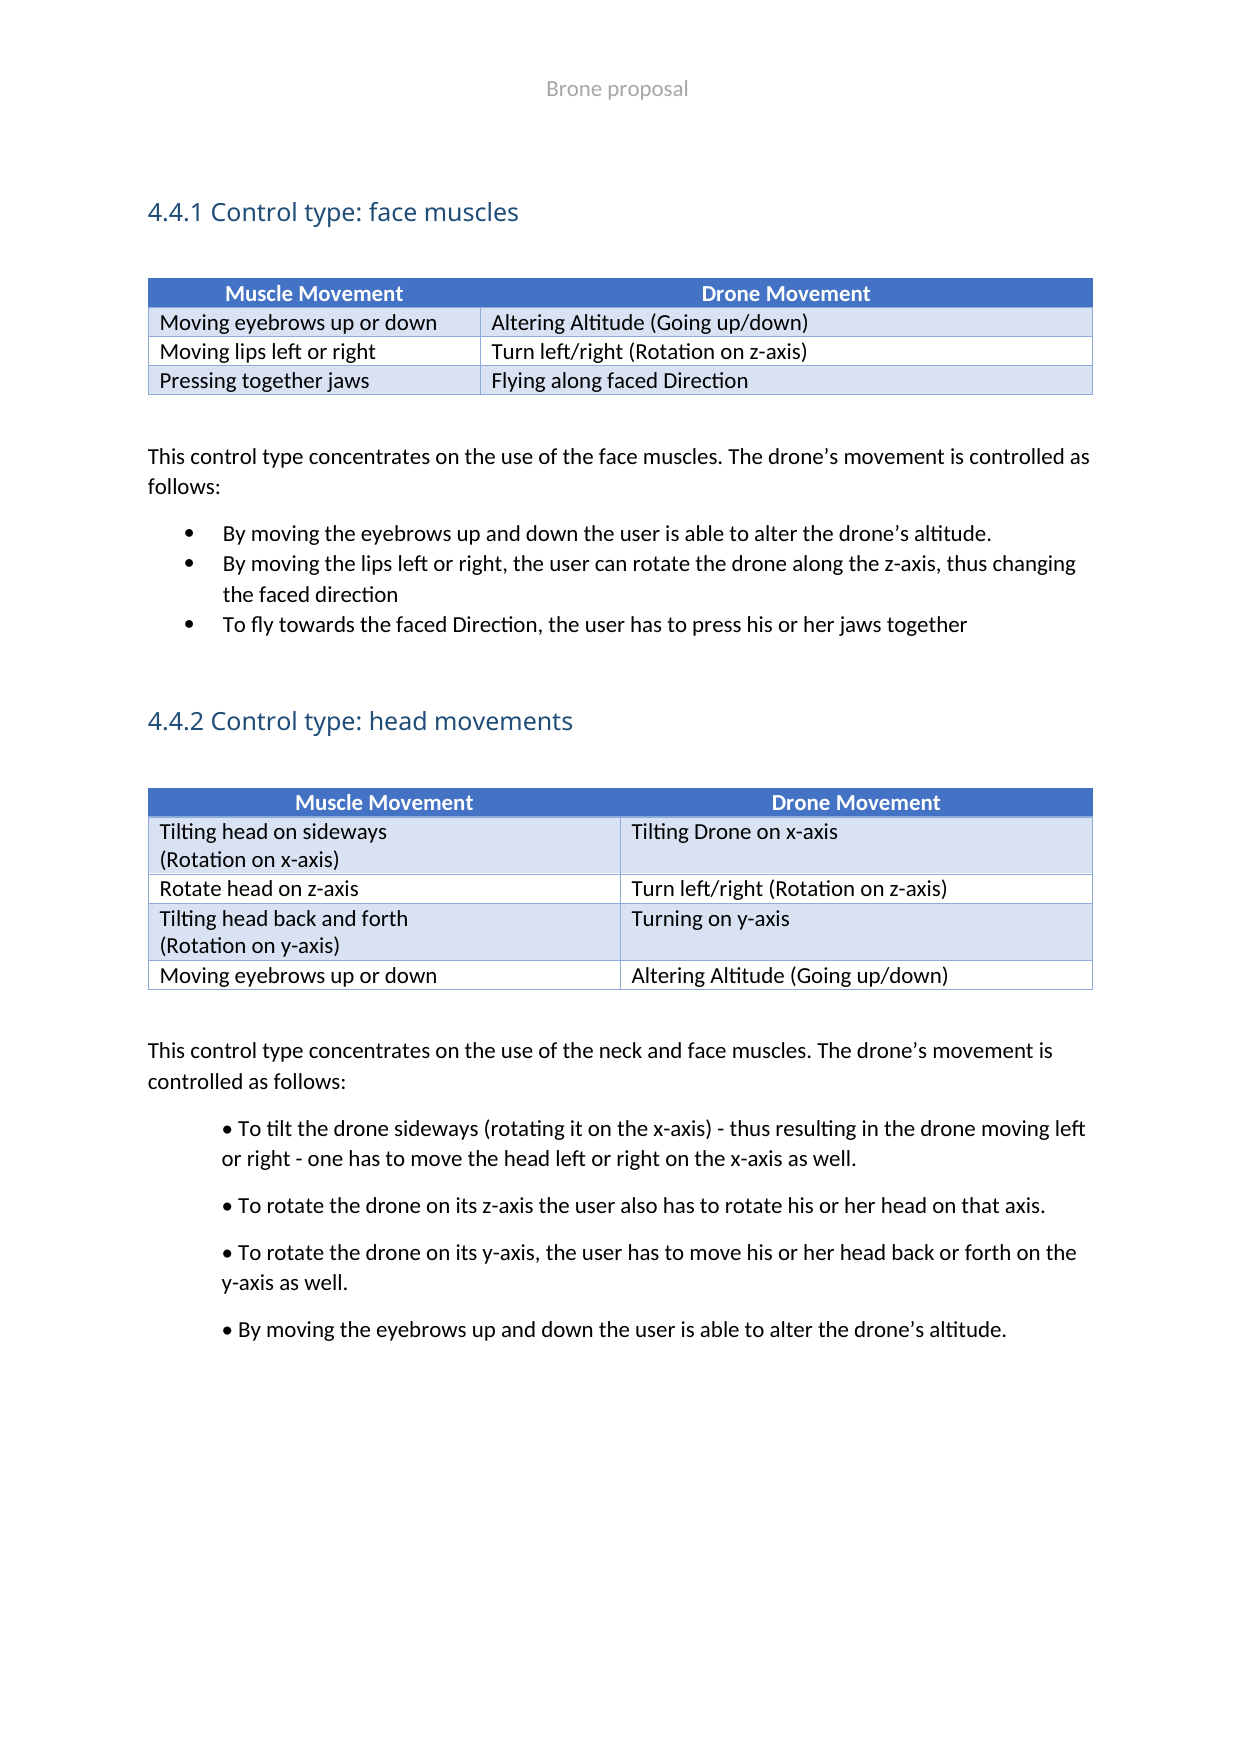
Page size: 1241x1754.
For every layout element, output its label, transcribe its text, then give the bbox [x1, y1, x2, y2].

table_cell Flying along faced Direction [481, 366, 1092, 394]
text This control type concentrates on the use of the neck and face muscles. The drone’s movement is controlled as follows: [148, 1037, 1093, 1095]
subtitle 4.4.1 Control type: face muscles [148, 194, 1093, 228]
table_header Drone Movement [481, 279, 1092, 307]
text • By moving the eyebrows up and down the user is able to alter the drone’s altitude. [221, 1315, 1093, 1343]
table_cell Tilting head on sideways (Rotation on x-axis) [149, 818, 620, 873]
table_cell Pressing together jaws [149, 366, 480, 394]
table_header Muscle Movement [149, 789, 620, 816]
subtitle 4.4.2 Control type: head movements [148, 704, 1093, 738]
list By moving the eyebrows up and down the user is able to alter the drone’s altitude. [185, 519, 1093, 547]
table_cell Turning on y-axis [621, 904, 1092, 960]
table_header Drone Movement [621, 789, 1092, 816]
table_cell Turn left/right (Rotation on z-axis) [481, 337, 1092, 365]
text • To tilt the drone sideways (rotating it on the x-axis) - thus resulting in the drone moving left or right - one has to move the head left or right on the x-axis as well. [221, 1114, 1093, 1172]
list By moving the lips left or right, the user can rotate the drone along the z-axis, thus changing the faced direction [185, 549, 1093, 608]
table_cell Moving eyebrows up or down [149, 308, 480, 336]
table_cell Tilting head back and forth (Rotation on y-axis) [149, 904, 620, 960]
list To fly towards the faced Direction, the user has to press his or her jaws together [185, 610, 1093, 638]
table_header Muscle Movement [149, 279, 480, 307]
text • To rotate the drone on its z-axis the user also has to rotate his or her head on that axis. [221, 1191, 1093, 1219]
table_cell Turn left/right (Rotation on z-axis) [621, 875, 1092, 903]
table_cell Altering Altitude (Going up/down) [481, 308, 1092, 336]
table_cell Moving eyebrows up or down [149, 961, 620, 989]
text • To rotate the drone on its y-axis, the user has to move his or her head back or forth on the y-axis as well. [221, 1238, 1093, 1296]
text This control type concentrates on the use of the face muscles. The drone’s movement is controlled as follows: [148, 442, 1093, 501]
table_cell Rotate head on z-axis [149, 875, 620, 903]
table_cell Tilting Drone on x-axis [621, 818, 1092, 873]
table_cell Moving lips left or right [149, 337, 480, 365]
table_cell Altering Altitude (Going up/down) [621, 961, 1092, 989]
